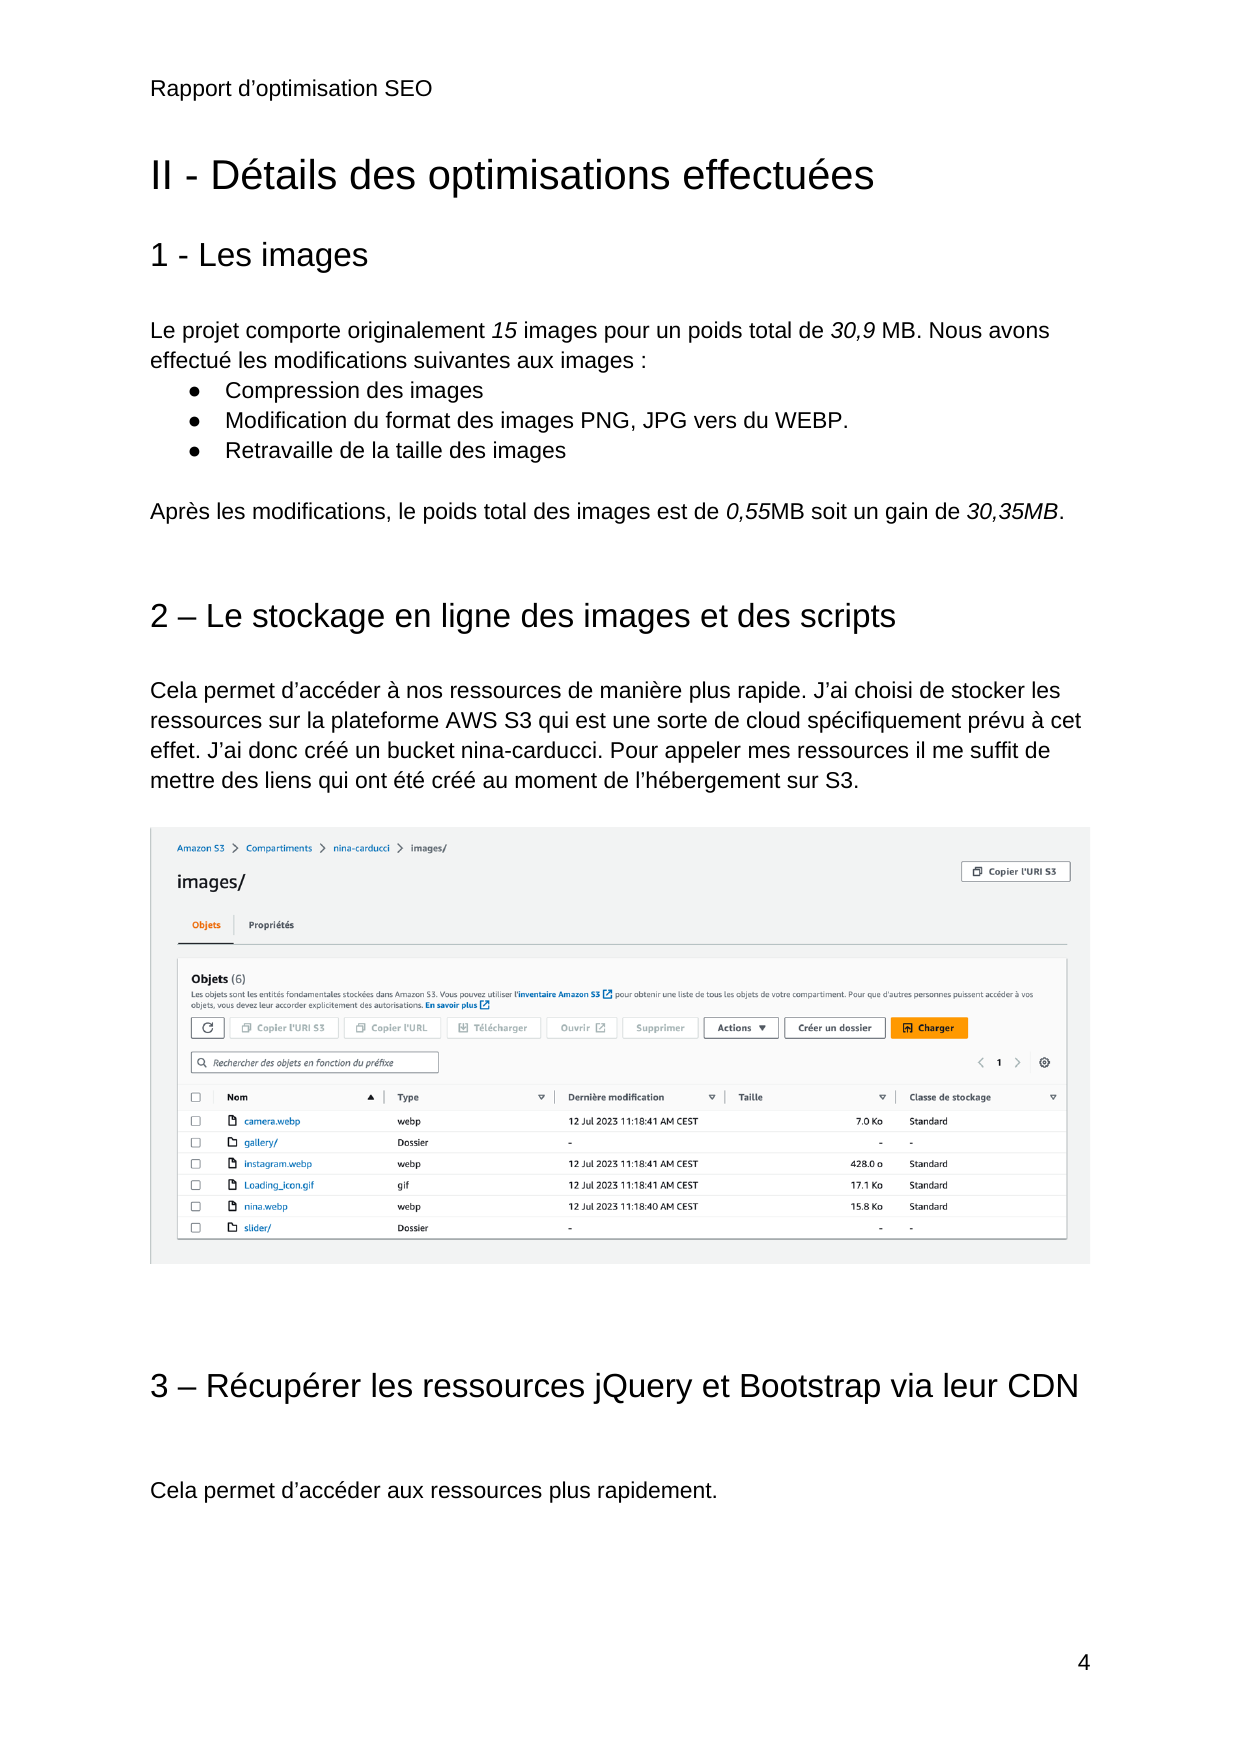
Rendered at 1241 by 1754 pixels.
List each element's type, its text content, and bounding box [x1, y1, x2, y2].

subtitle 1 - Les images [150, 235, 1090, 274]
text Après les modifications, le poids total des images est de 0,55MB soit un gain de 30,35MB. [150, 498, 1090, 524]
picture [150, 827, 1091, 1264]
subtitle 2 – Le stockage en ligne des images et des scripts [150, 596, 1090, 634]
subtitle 3 – Récupérer les ressources jQuery et Bootstrap via leur CDN [150, 1366, 1090, 1404]
text Cela permet d’accéder à nos ressources de manière plus rapide. J’ai choisi de stocker les ressources sur la plateforme AWS S3 qui est une sorte de cloud spécifiquement prévu à cet effet. J’ai donc créé un bucket nina-carducci. Pour appeler mes ressources il me suffit de mettre des liens qui ont été créé au moment de l’hébergement sur S3. [150, 677, 1090, 794]
list Modification du format des images PNG, JPG vers du WEBP. [187, 407, 1090, 433]
subtitle II - Détails des optimisations effectuées [150, 150, 1090, 198]
text Le projet comporte originalement 15 images pour un poids total de 30,9 MB. Nous avons effectué les modifications suivantes aux images : [150, 317, 1090, 373]
text Cela permet d’accéder aux ressources plus rapidement. [150, 1477, 1090, 1503]
list Compression des images [187, 377, 1090, 403]
list Retravaille de la taille des images [187, 437, 1090, 464]
